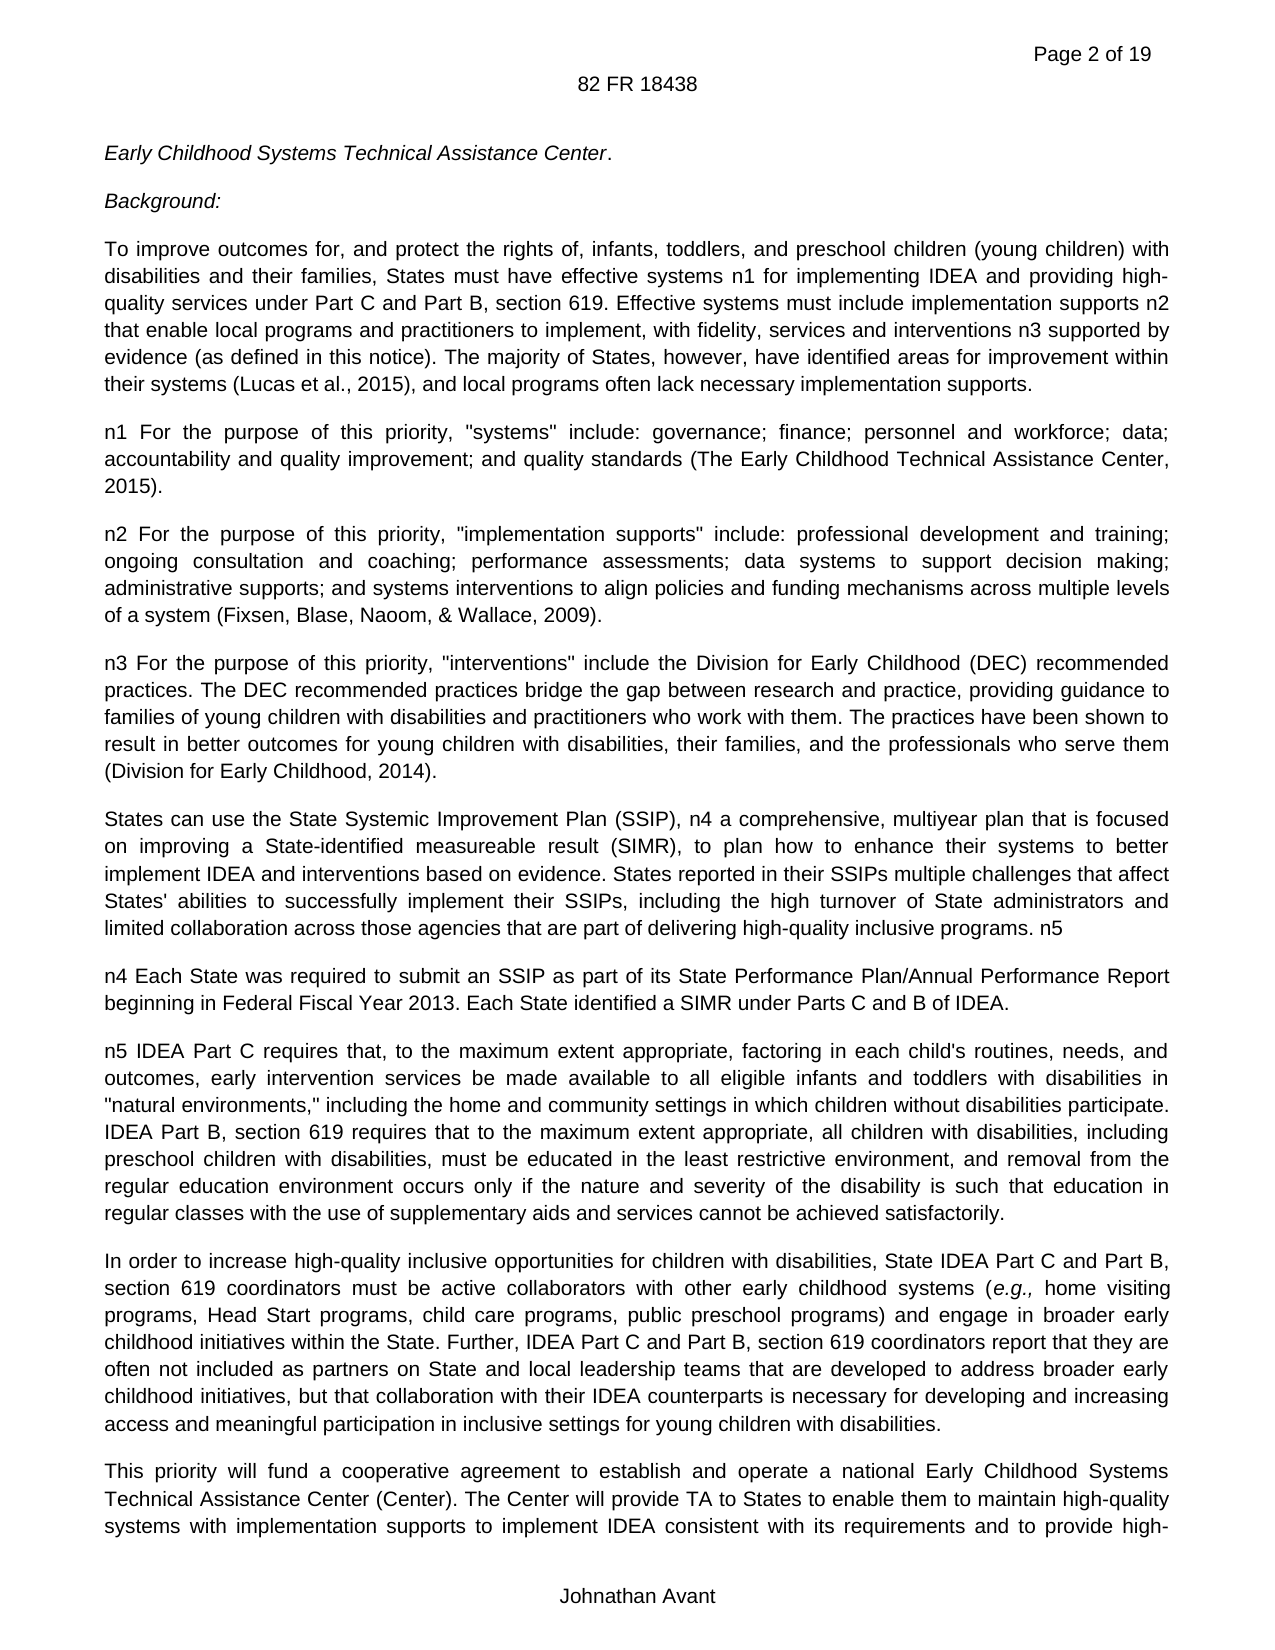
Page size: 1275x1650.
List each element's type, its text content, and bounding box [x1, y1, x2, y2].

text In order to increase high-quality inclusive opportunities for children with disabilities, State IDEA Part C and Part B, section 619 coordinators must be active collaborators with other early childhood systems (e.g., home visiting programs, Head Start programs, child care programs, public preschool programs) and engage in broader early childhood initiatives within the State. Further, IDEA Part C and Part B, section 619 coordinators report that they are often not included as partners on State and local leadership teams that are developed to address broader early childhood initiatives, but that collaboration with their IDEA counterparts is necessary for developing and increasing access and meaningful participation in inclusive settings for young children with disabilities. [104, 1246, 1171, 1435]
text Background: [104, 185, 1171, 212]
text n4 Each State was required to submit an SSIP as part of its State Performance Plan/Annual Performance Report beginning in Federal Fiscal Year 2013. Each State identified a SIMR under Parts C and B of IDEA. [104, 960, 1171, 1014]
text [104, 1456, 1171, 1537]
text n1 For the purpose of this priority, "systems" include: governance; finance; personnel and workforce; data; accountability and quality improvement; and quality standards (The Early Childhood Technical Assistance Center, 2015). [104, 417, 1171, 498]
text n3 For the purpose of this priority, "interventions" include the Division for Early Childhood (DEC) recommended practices. The DEC recommended practices bridge the gap between research and practice, providing guidance to families of young children with disabilities and practitioners who work with them. The practices have been shown to result in better outcomes for young children with disabilities, their families, and the professionals who serve them (Division for Early Childhood, 2014). [104, 648, 1171, 783]
text n2 For the purpose of this priority, "implementation supports" include: professional development and training; ongoing consultation and coaching; performance assessments; data systems to support decision making; administrative supports; and systems interventions to align policies and funding mechanisms across multiple levels of a system (Fixsen, Blase, Naoom, & Wallace, 2009). [104, 519, 1171, 627]
text n5 IDEA Part C requires that, to the maximum extent appropriate, factoring in each child's routines, needs, and outcomes, early intervention services be made available to all eligible infants and toddlers with disabilities in "natural environments," including the home and community settings in which children without disabilities participate. IDEA Part B, section 619 requires that to the maximum extent appropriate, all children with disabilities, including preschool children with disabilities, must be educated in the least restrictive environment, and removal from the regular education environment occurs only if the nature and severity of the disability is such that education in regular classes with the use of supplementary aids and services cannot be achieved satisfactorily. [104, 1035, 1171, 1225]
text To improve outcomes for, and protect the rights of, infants, toddlers, and preschool children (young children) with disabilities and their families, States must have effective systems n1 for implementing IDEA and providing high-quality services under Part C and Part B, section 619. Effective systems must include implementation supports n2 that enable local programs and practitioners to implement, with fidelity, services and interventions n3 supported by evidence (as defined in this notice). The majority of States, however, have identified areas for improvement within their systems (Lucas et al., 2015), and local programs often lack necessary implementation supports. [104, 233, 1171, 396]
text Early Childhood Systems Technical Assistance Center. [104, 137, 1171, 164]
text States can use the State Systemic Improvement Plan (SSIP), n4 a comprehensive, multiyear plan that is focused on improving a State-identified measureable result (SIMR), to plan how to enhance their systems to better implement IDEA and interventions based on evidence. States reported in their SSIPs multiple challenges that affect States' abilities to successfully implement their SSIPs, including the high turnover of State administrators and limited collaboration across those agencies that are part of delivering high-quality inclusive programs. n5 [104, 804, 1171, 939]
